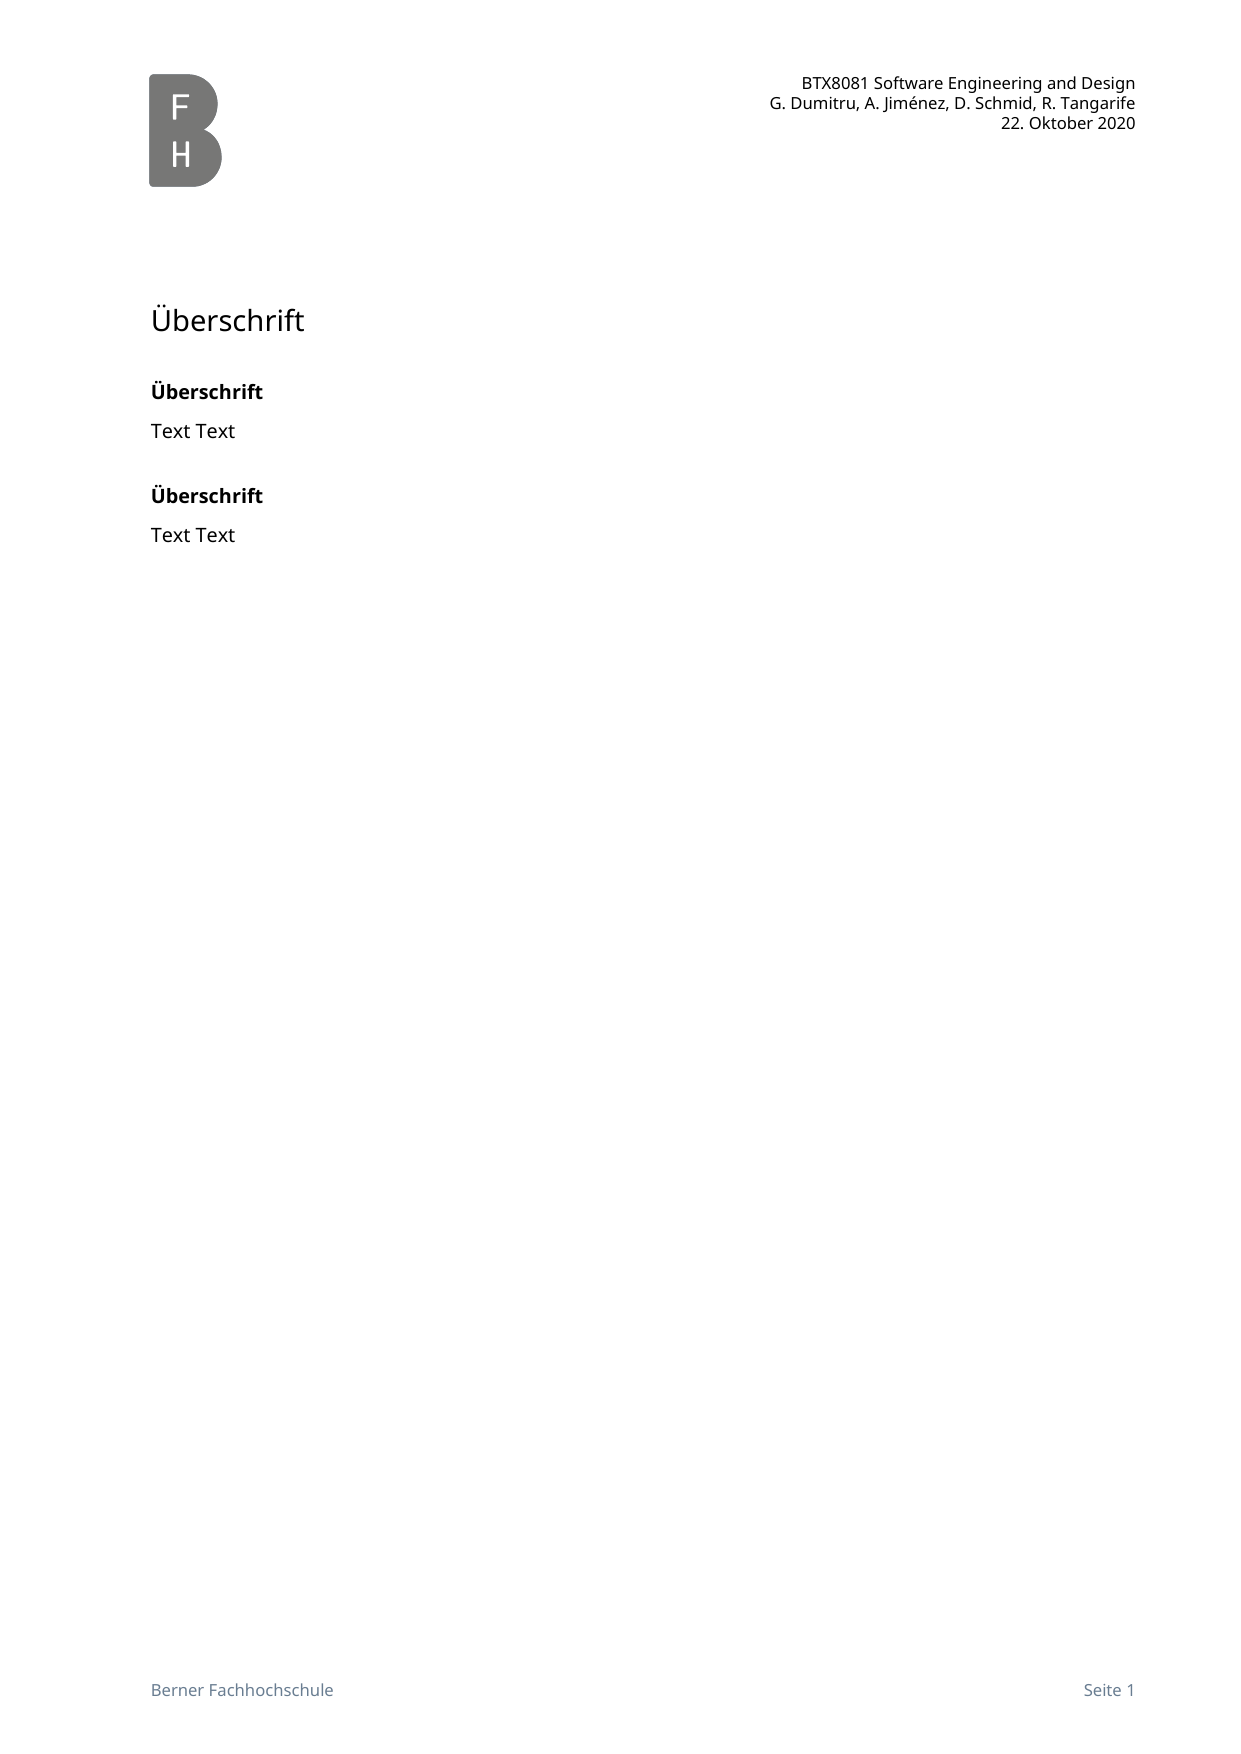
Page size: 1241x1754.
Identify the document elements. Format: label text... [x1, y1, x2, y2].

subtitle Überschrift [151, 301, 1136, 340]
text Text Text [151, 521, 1136, 548]
subtitle Überschrift [151, 482, 1136, 509]
text Text Text [151, 417, 1136, 444]
subtitle Überschrift [151, 378, 1136, 405]
